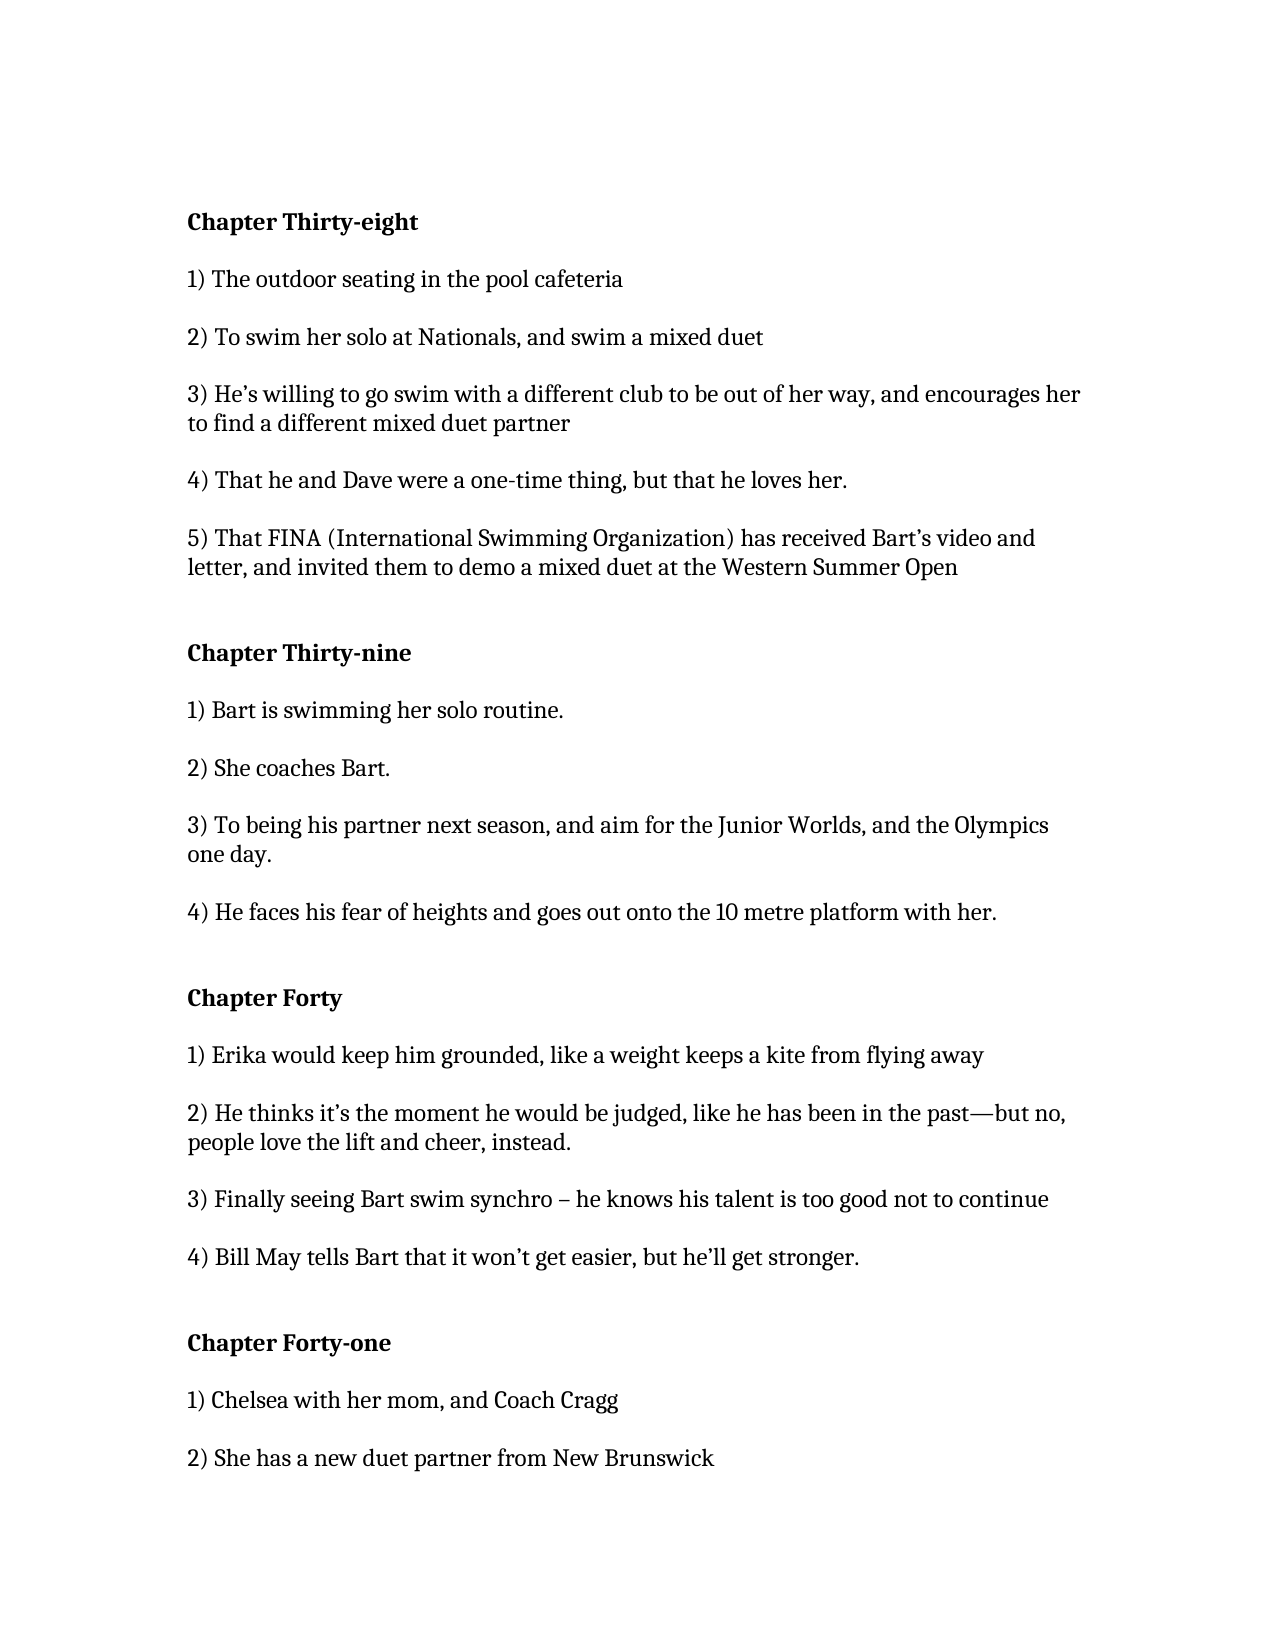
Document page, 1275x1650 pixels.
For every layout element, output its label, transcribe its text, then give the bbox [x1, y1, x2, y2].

text 3) To being his partner next season, and aim for the Junior Worlds, and the Olympics one day. [187, 811, 1087, 869]
text Chapter Forty [187, 984, 1087, 1012]
text 1) Bart is swimming her solo routine. [187, 696, 1087, 725]
text Chapter Thirty-eight [187, 207, 1087, 236]
text 1) Chelsea with her mom, and Coach Cragg [187, 1386, 1087, 1415]
text Chapter Forty-one [187, 1329, 1087, 1357]
text 2) She has a new duet partner from New Brunswick [187, 1444, 1087, 1472]
text 4) Bill May tells Bart that it won’t get easier, but he’ll get stronger. [187, 1242, 1087, 1271]
text 2) He thinks it’s the moment he would be judged, like he has been in the past—but no, people love the lift and cheer, instead. [187, 1099, 1087, 1156]
text 2) She coaches Bart. [187, 754, 1087, 782]
text 5) That FINA (International Swimming Organization) has received Bart’s video and letter, and invited them to demo a mixed duet at the Western Summer Open [187, 524, 1087, 581]
text 4) That he and Dave were a one-time thing, but that he loves her. [187, 466, 1087, 495]
text Chapter Thirty-nine [187, 639, 1087, 667]
text 1) Erika would keep him grounded, like a weight keeps a kite from flying away [187, 1041, 1087, 1070]
text 1) The outdoor seating in the pool cafeteria [187, 265, 1087, 294]
text 3) Finally seeing Bart swim synchro – he knows his talent is too good not to continue [187, 1185, 1087, 1214]
text 2) To swim her solo at Nationals, and swim a mixed duet [187, 322, 1087, 351]
text 3) He’s willing to go swim with a different club to be out of her way, and encourages her to find a different mixed duet partner [187, 380, 1087, 437]
text 4) He faces his fear of heights and goes out onto the 10 metre platform with her. [187, 897, 1087, 926]
